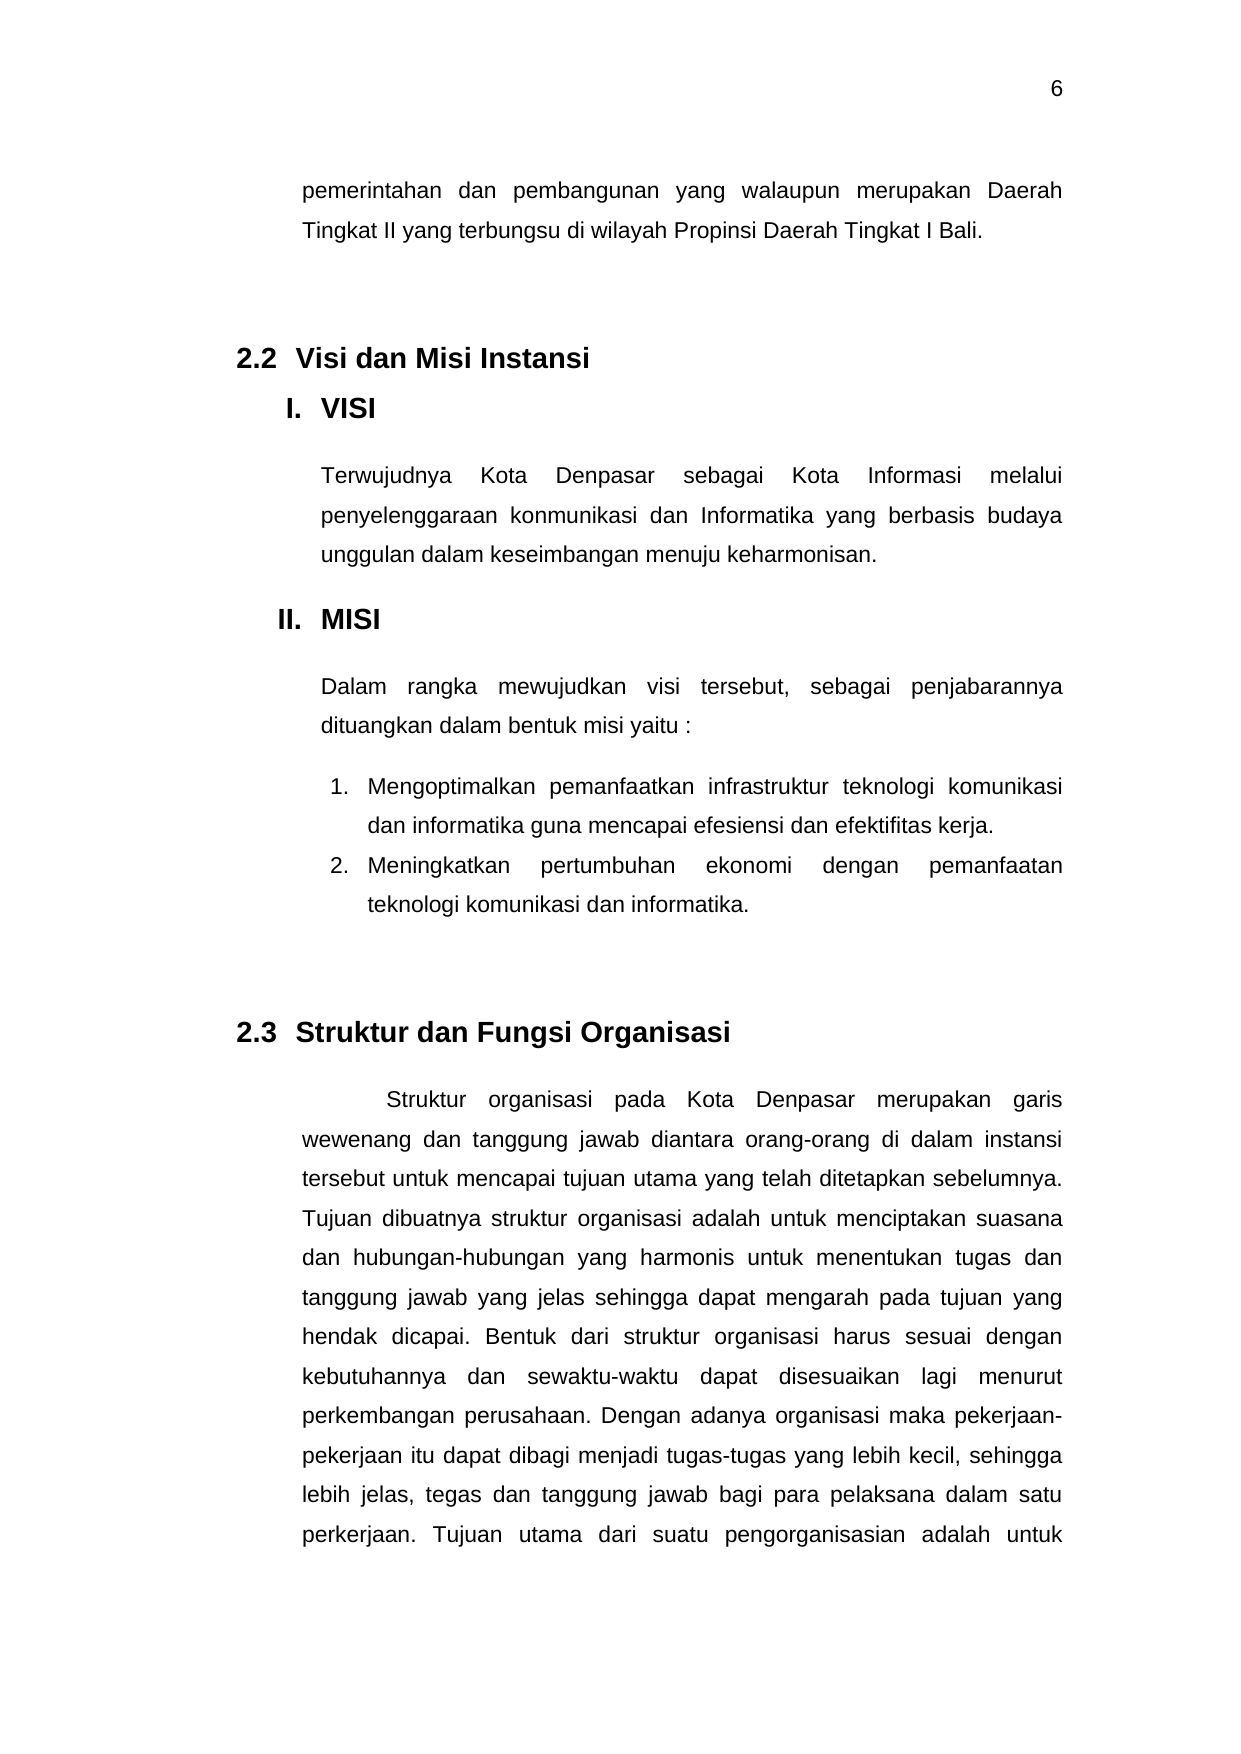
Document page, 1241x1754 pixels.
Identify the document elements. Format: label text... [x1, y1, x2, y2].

list Visi dan Misi Instansi [236, 341, 1063, 374]
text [302, 177, 1063, 243]
list MISI [302, 602, 1063, 635]
list Meningkatkan pertumbuhan ekonomi dengan pemanfaatan teknologi komunikasi dan informatika. [330, 852, 1063, 917]
text Dalam rangka mewujudkan visi tersebut, sebagai penjabarannya dituangkan dalam bentuk misi yaitu : [321, 673, 1063, 739]
list Struktur dan Fungsi Organisasi [236, 1015, 1063, 1049]
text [302, 1086, 1063, 1547]
list VISI [302, 391, 1063, 425]
text Terwujudnya Kota Denpasar sebagai Kota Informasi melalui penyelenggaraan konmunikasi dan Informatika yang berbasis budaya unggulan dalam keseimbangan menuju keharmonisan. [321, 462, 1063, 568]
list Mengoptimalkan pemanfaatkan infrastruktur teknologi komunikasi dan informatika guna mencapai efesiensi dan efektifitas kerja. [330, 773, 1063, 838]
